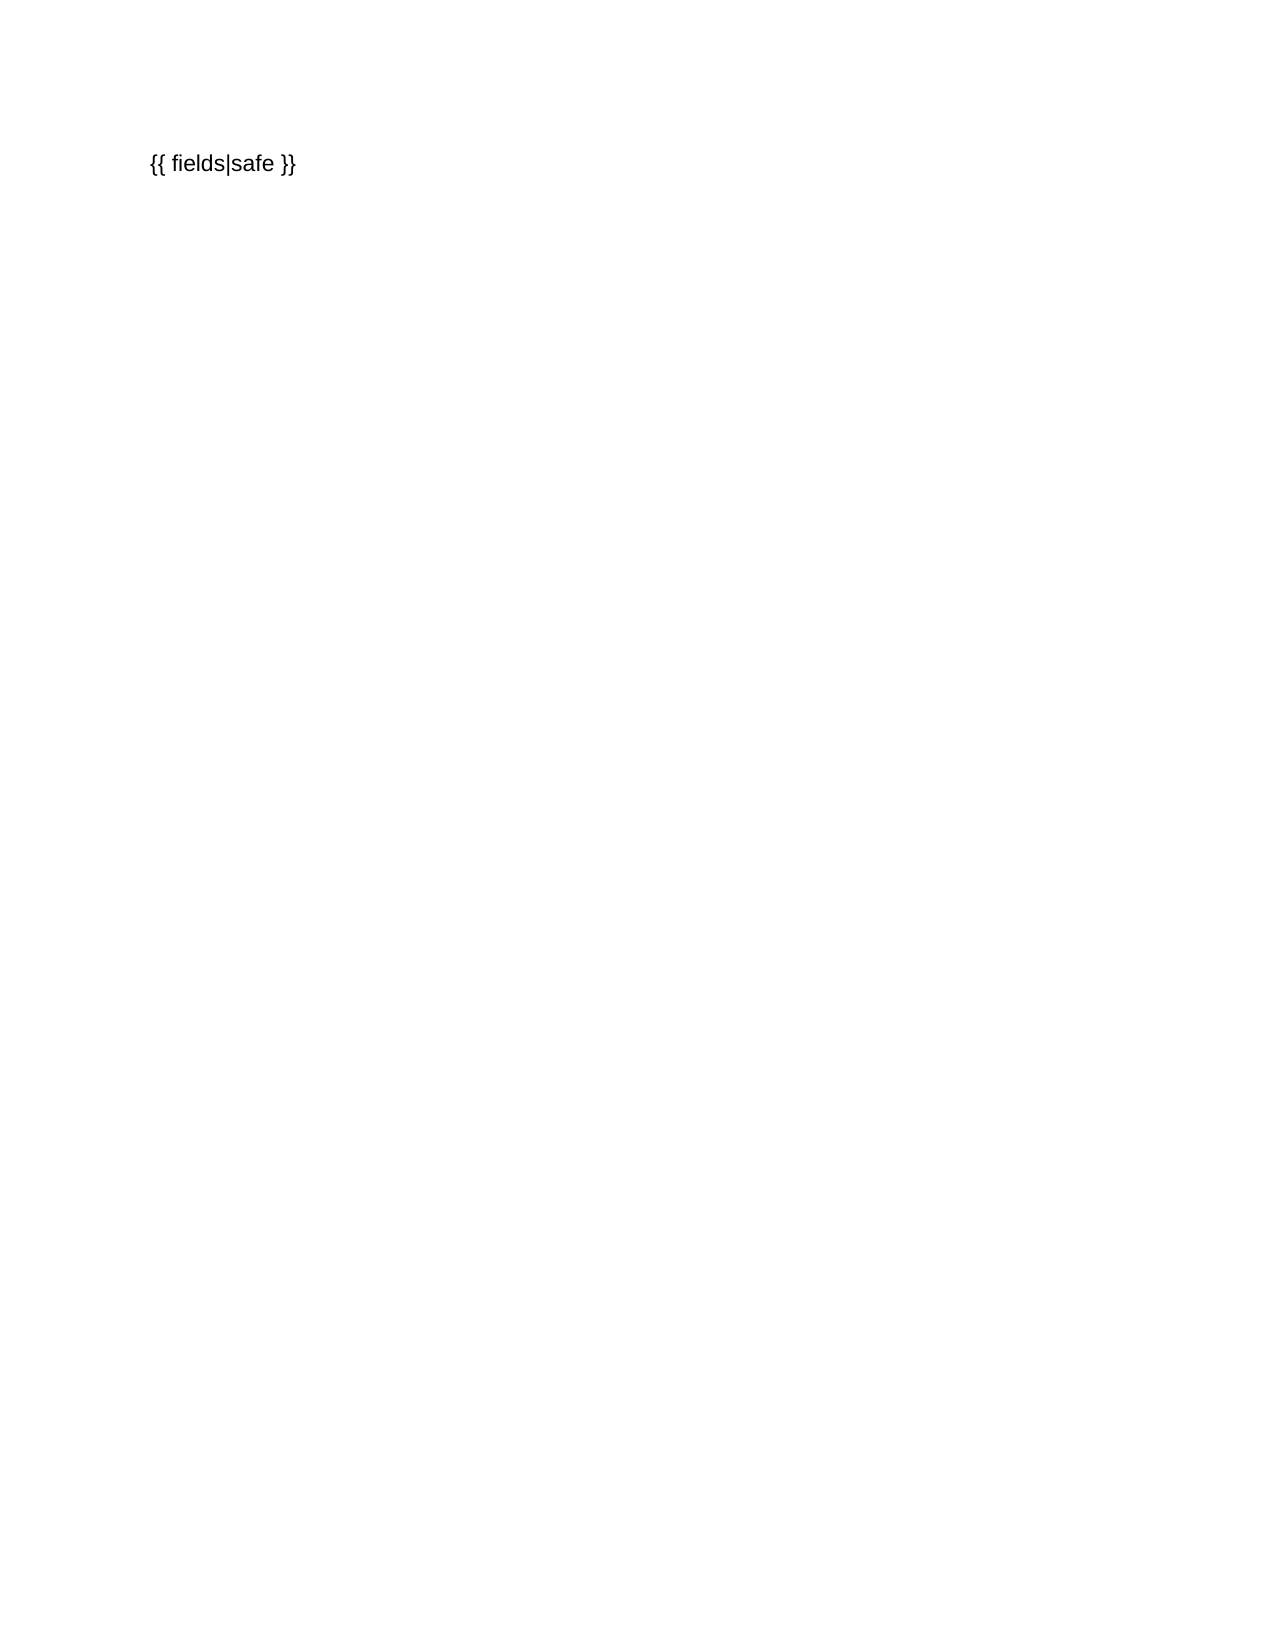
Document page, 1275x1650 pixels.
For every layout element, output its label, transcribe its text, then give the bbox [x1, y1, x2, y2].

text {{ fields|safe }} [150, 150, 1125, 176]
